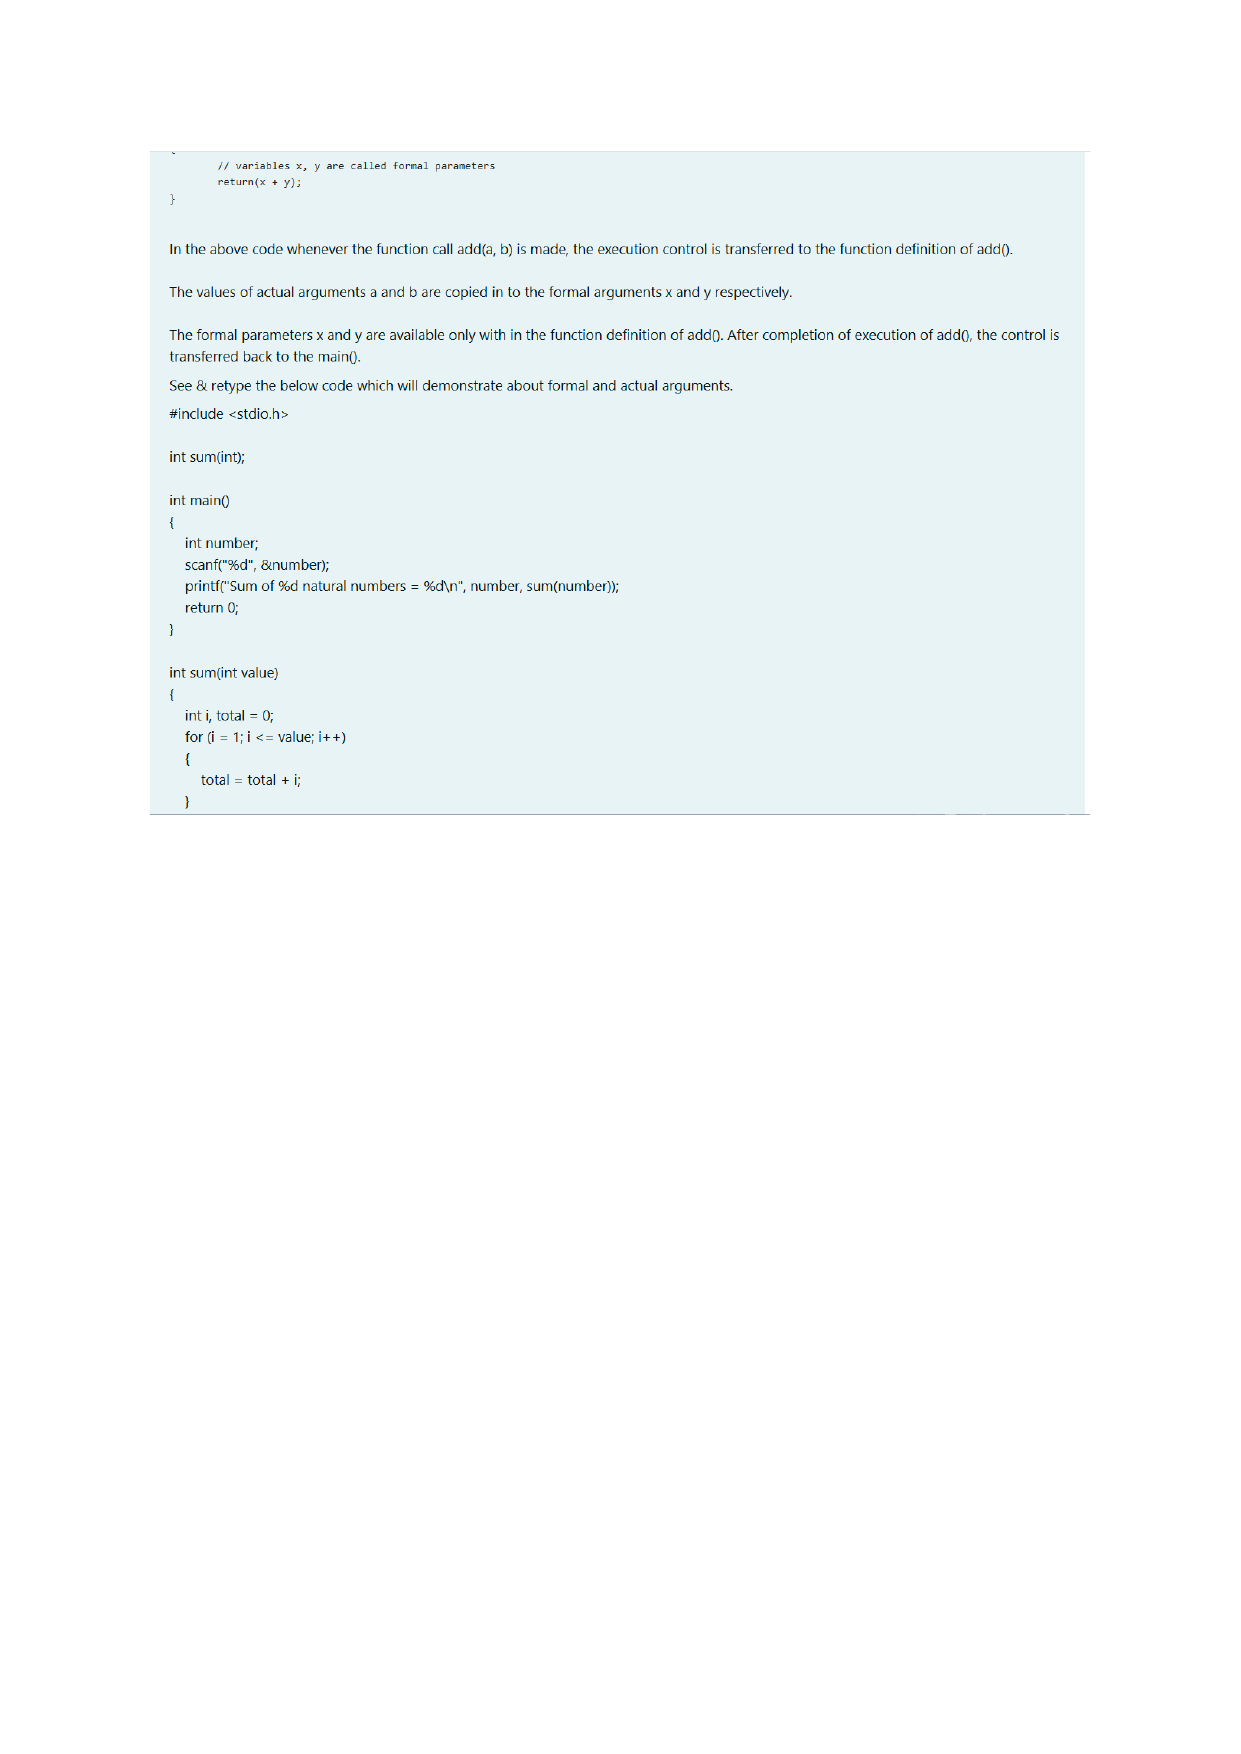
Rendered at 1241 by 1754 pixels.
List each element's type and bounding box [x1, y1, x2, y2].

picture [150, 150, 1091, 815]
